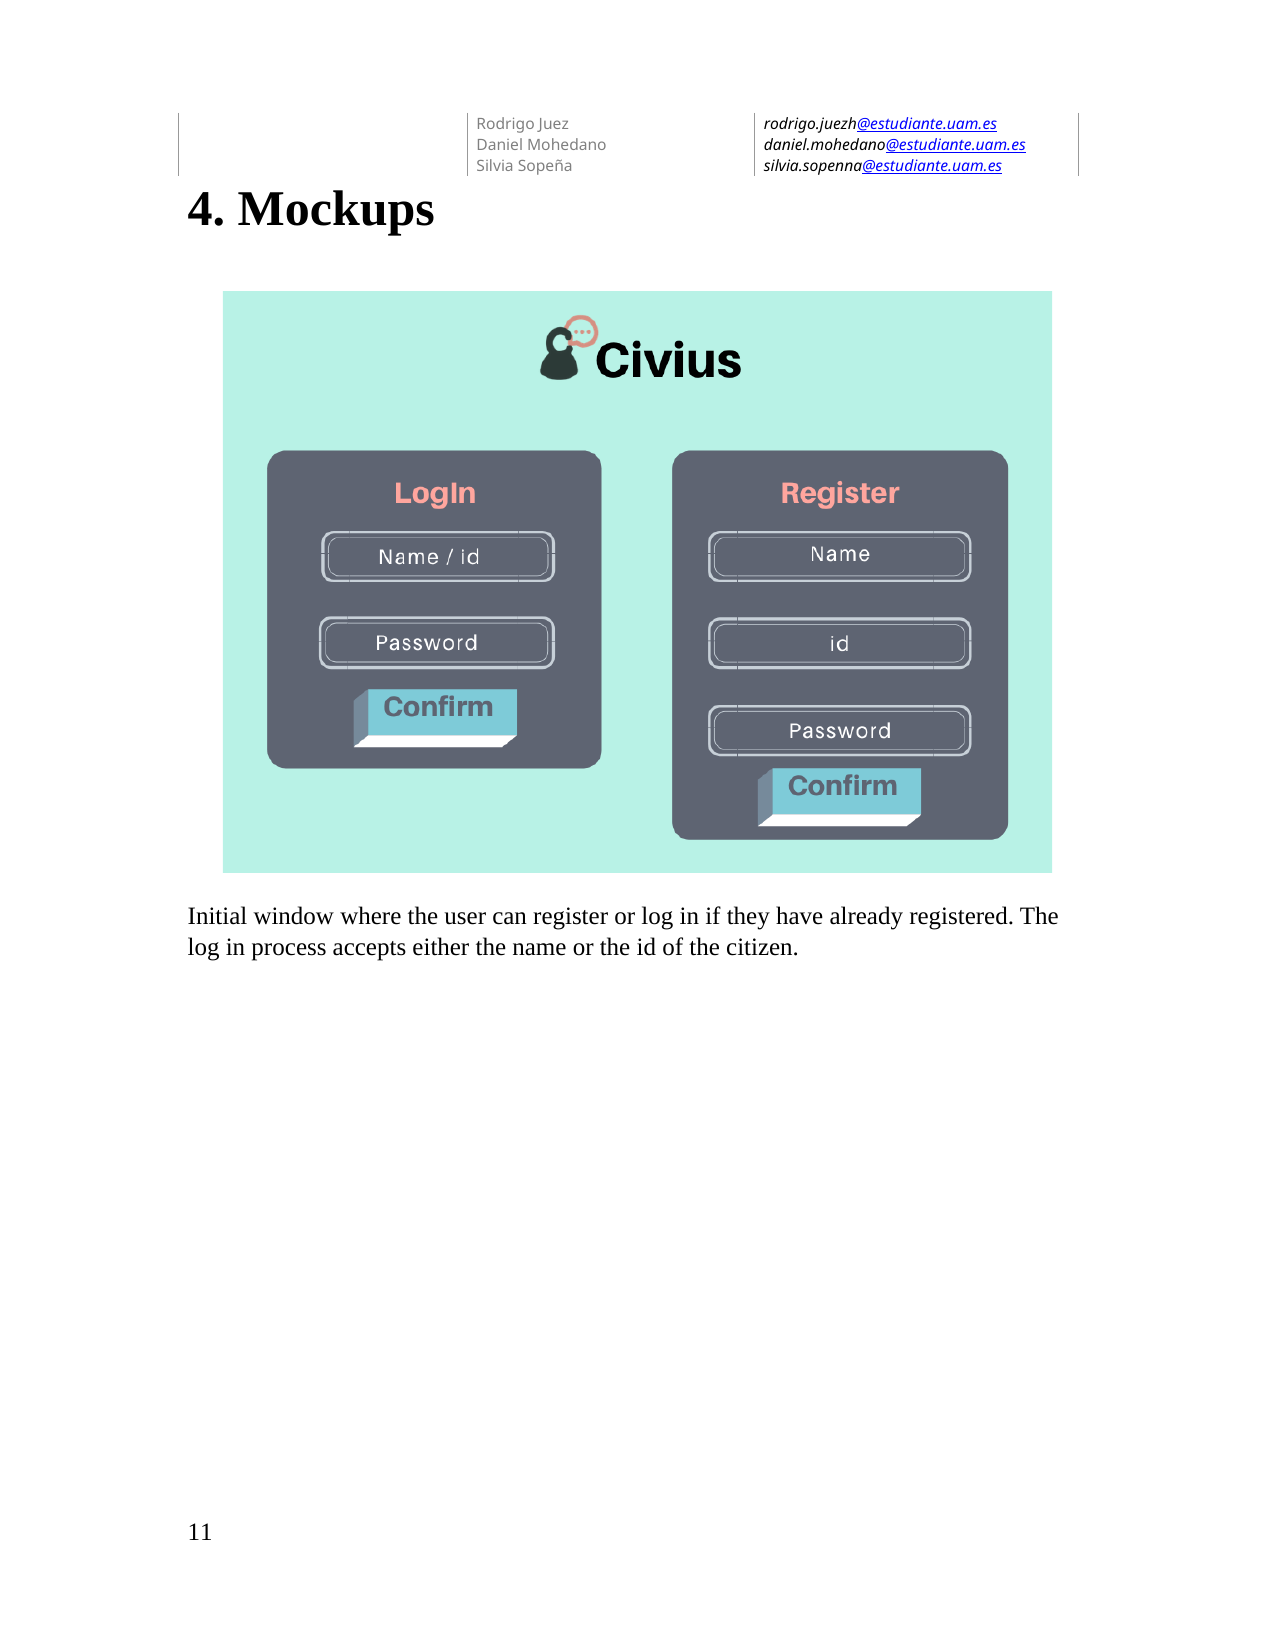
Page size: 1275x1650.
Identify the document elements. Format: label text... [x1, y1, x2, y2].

subtitle 4. Mockups [187, 179, 1087, 237]
picture [222, 291, 1053, 873]
